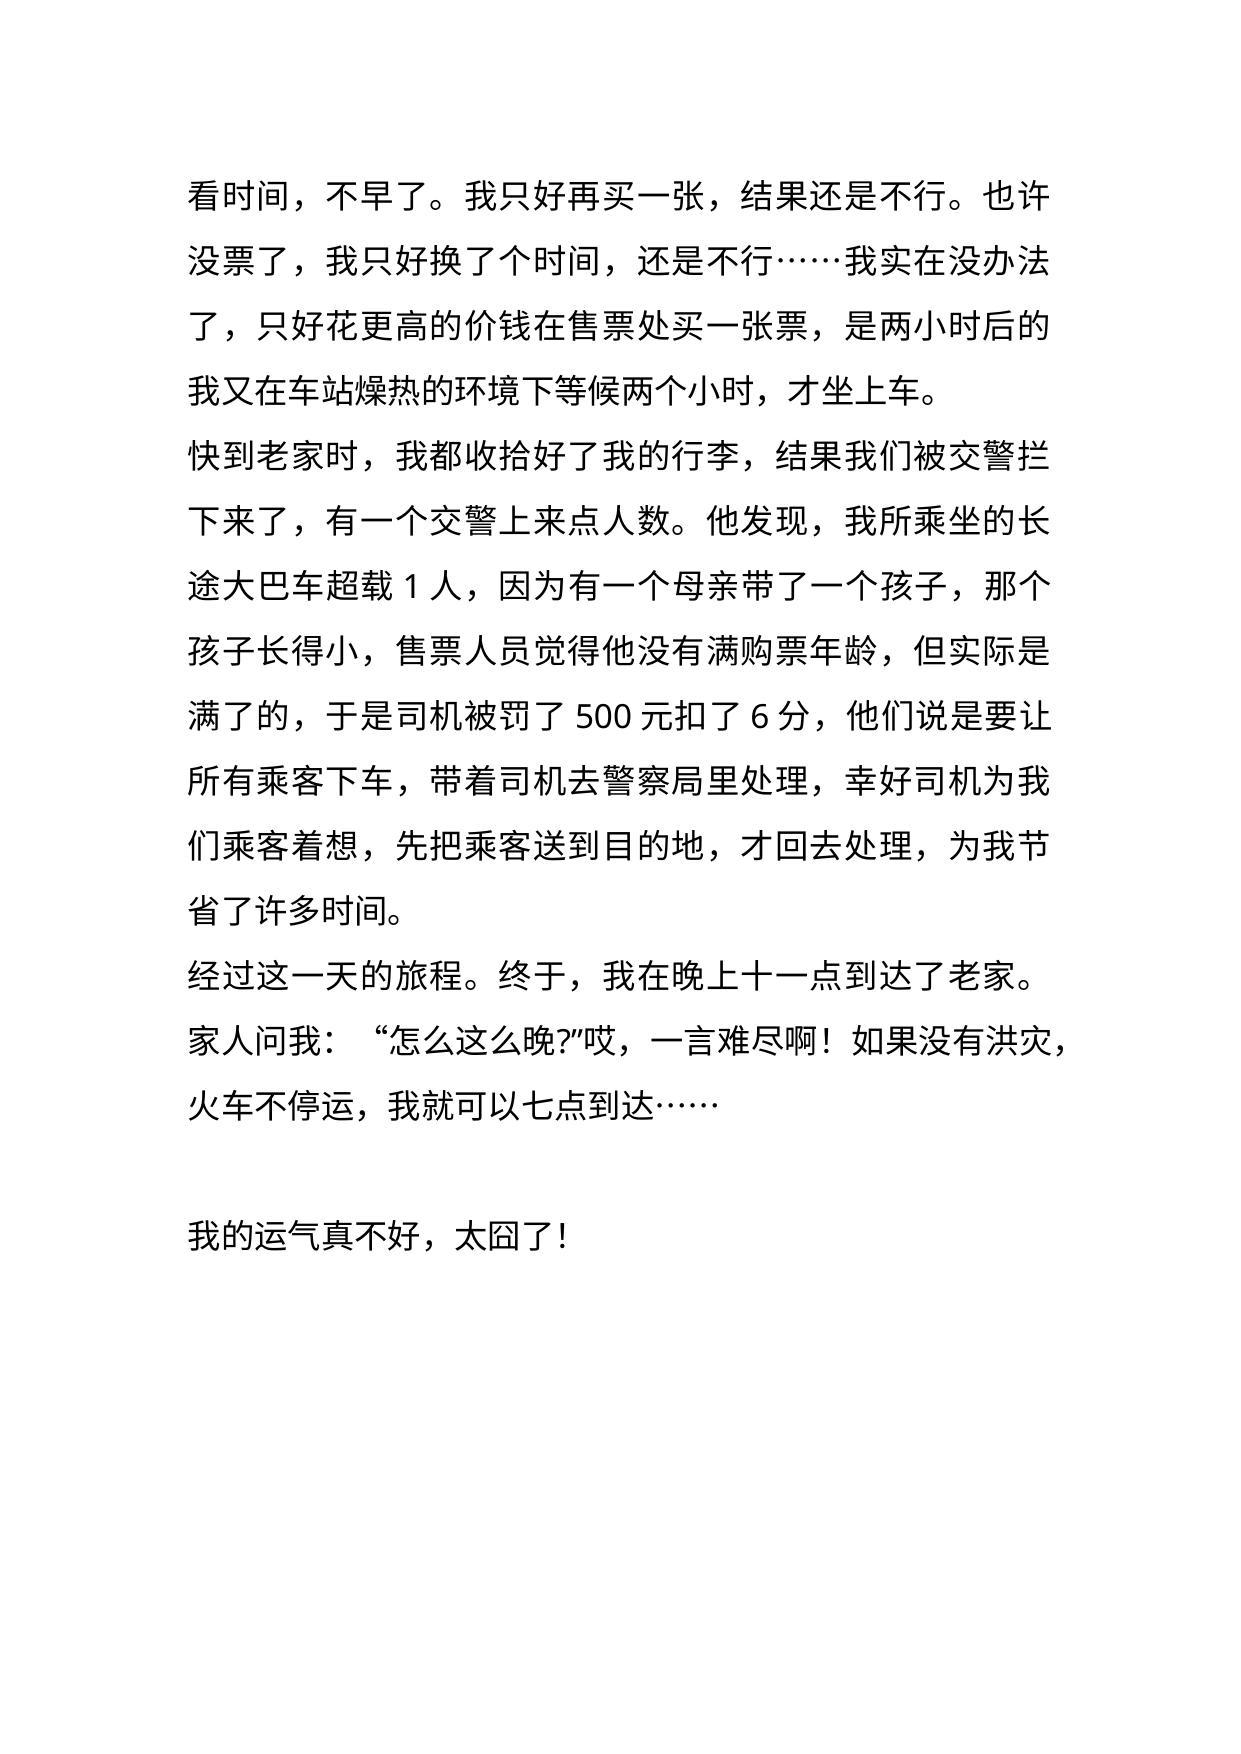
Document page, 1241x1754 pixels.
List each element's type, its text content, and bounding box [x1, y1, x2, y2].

text 经过这一天的旅程。终于，我在晚上十一点到达了老家。家人问我：“怎么这么晚?”哎，一言难尽啊！如果没有洪灾，火车不停运，我就可以七点到达…… [187, 942, 1053, 1137]
text 我的运气真不好，太囧了！ [187, 1202, 1053, 1267]
text 快到老家时，我都收拾好了我的行李，结果我们被交警拦下来了，有一个交警上来点人数。他发现，我所乘坐的长途大巴车超载1人，因为有一个母亲带了一个孩子，那个孩子长得小，售票人员觉得他没有满购票年龄，但实际是满了的，于是司机被罚了500元扣了6分，他们说是要让所有乘客下车，带着司机去警察局里处理，幸好司机为我们乘客着想，先把乘客送到目的地，才回去处理，为我节省了许多时间。 [187, 422, 1053, 942]
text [187, 162, 1053, 422]
